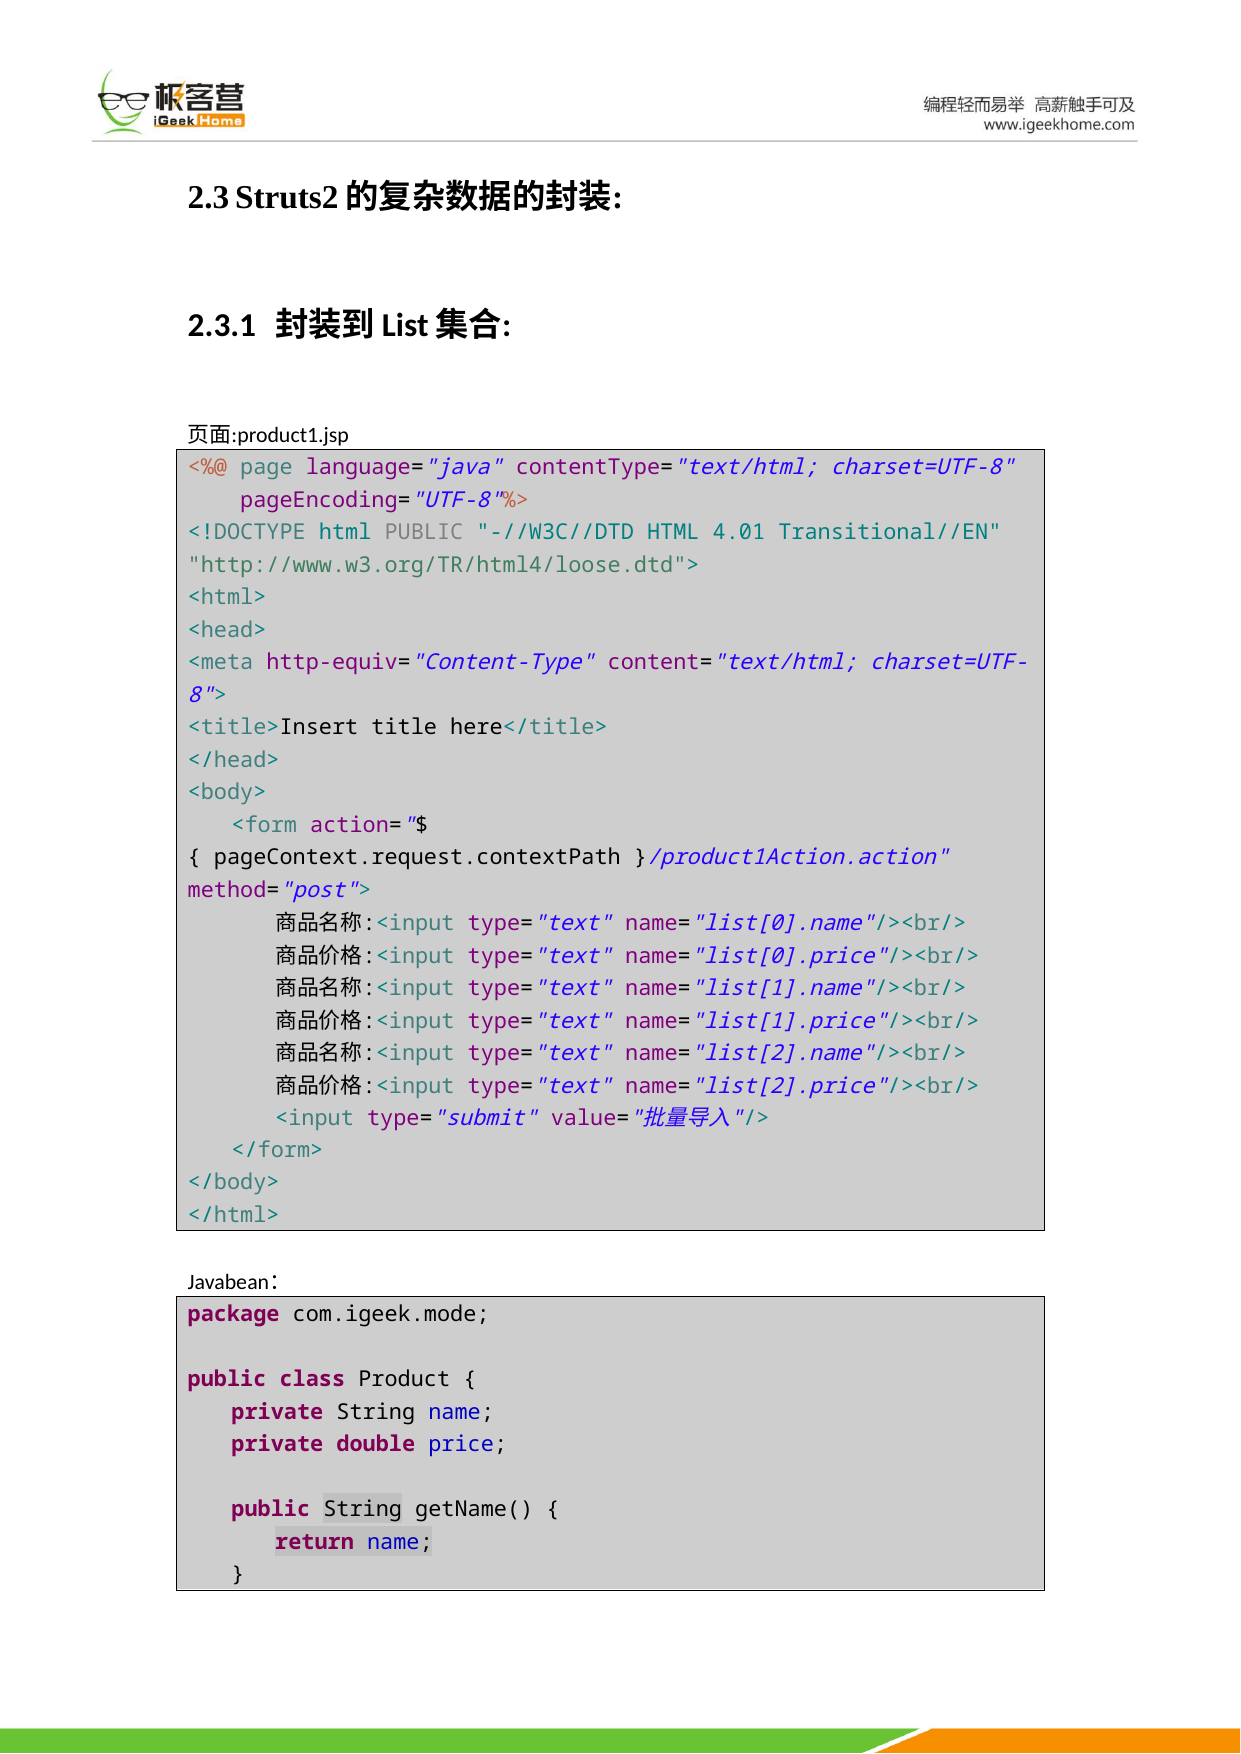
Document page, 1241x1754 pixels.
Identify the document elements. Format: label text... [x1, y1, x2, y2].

text 页面:product1.jsp [187, 416, 1053, 449]
subtitle 封装到List集合: [187, 289, 1053, 354]
table_header <%@ page language="java" contentType="text/html; charset=UTF-8" pageEncoding="UTF-8"%> <!DOCTYPE html PUBLIC "-//W3C//DTD HTML 4.01 Transitional//EN" "http://www.w3.org/TR/html4/loose.dtd"> <html> <head> <meta http-equiv="Content-Type" content="text/html; charset=UTF-8"> <title>Insert title here</title> </head> <body> <form action="${ pageContext.request.contextPath }/product1Action.action" method="post"> 商品名称:<input type="text" name="list[0].name"/><br/> 商品价格:<input type="text" name="list[0].price"/><br/> 商品名称:<input type="text" name="list[1].name"/><br/> 商品价格:<input type="text" name="list[1].price"/><br/> 商品名称:<input type="text" name="list[2].name"/><br/> 商品价格:<input type="text" name="list[2].price"/><br/> <input type="submit" value="批量导入"/> </form> </body> </html> [177, 450, 1044, 1230]
picture [0, 0, 1241, 149]
text Javabean： [187, 1263, 1053, 1296]
picture [0, 1690, 1241, 1753]
subtitle Struts2的复杂数据的封装: [187, 162, 1053, 227]
